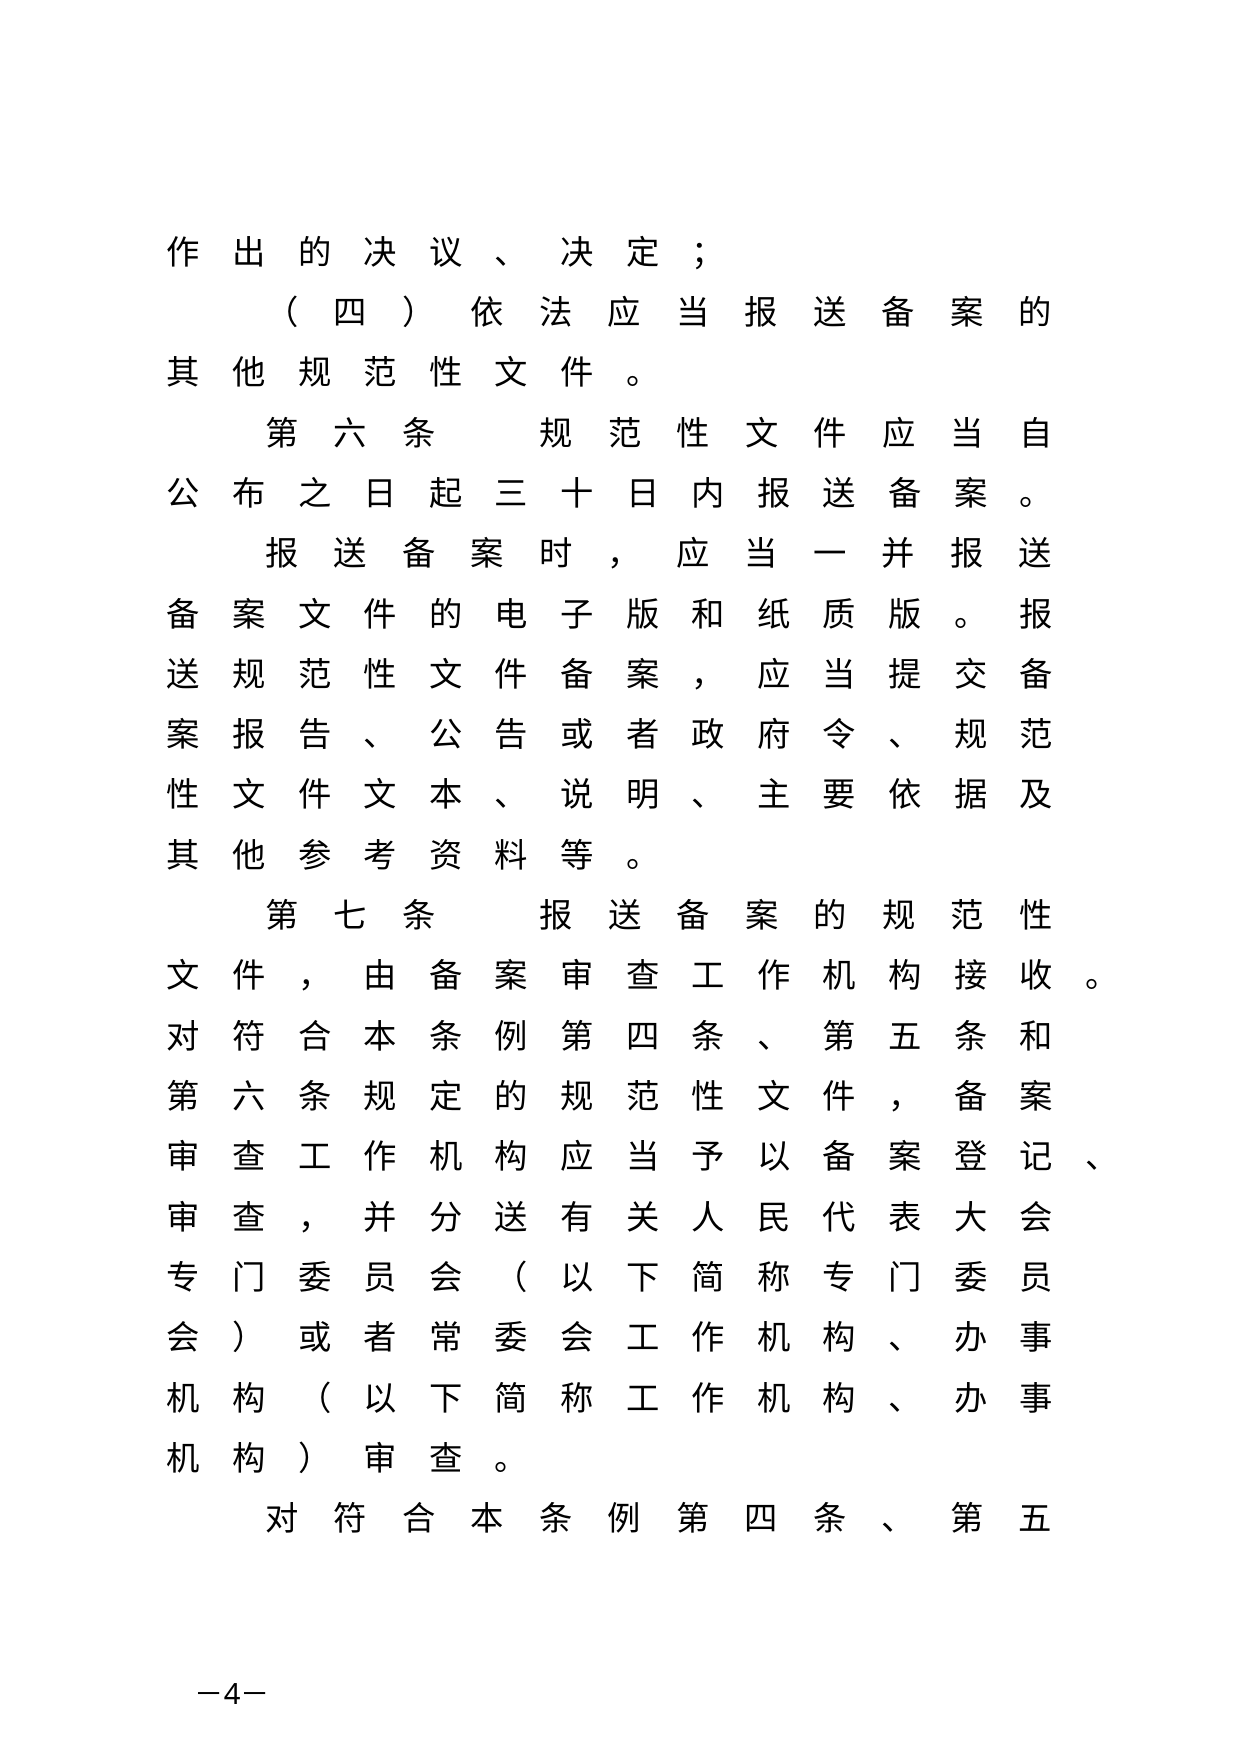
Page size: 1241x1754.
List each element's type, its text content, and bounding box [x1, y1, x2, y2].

text 第七条 报送备案的规范性文件，由备案审查工作机构接收。对符合本条例第四条、第五条和第六条规定的规范性文件，备案审查工作机构应当予以备案登记、审查，并分送有关人民代表大会专门委员会（以下简称专门委员会）或者常委会工作机构、办事机构（以下简称工作机构、办事机构）审查。 [167, 883, 1085, 1486]
text （四）依法应当报送备案的其他规范性文件。 [167, 280, 1085, 400]
text 报送备案时，应当一并报送备案文件的电子版和纸质版。报送规范性文件备案，应当提交备案报告、公告或者政府令、规范性文件文本、说明、主要依据及其他参考资料等。 [167, 521, 1085, 883]
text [167, 1486, 1085, 1546]
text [167, 219, 1085, 280]
text 第六条 规范性文件应当自公布之日起三十日内报送备案。 [167, 400, 1085, 521]
